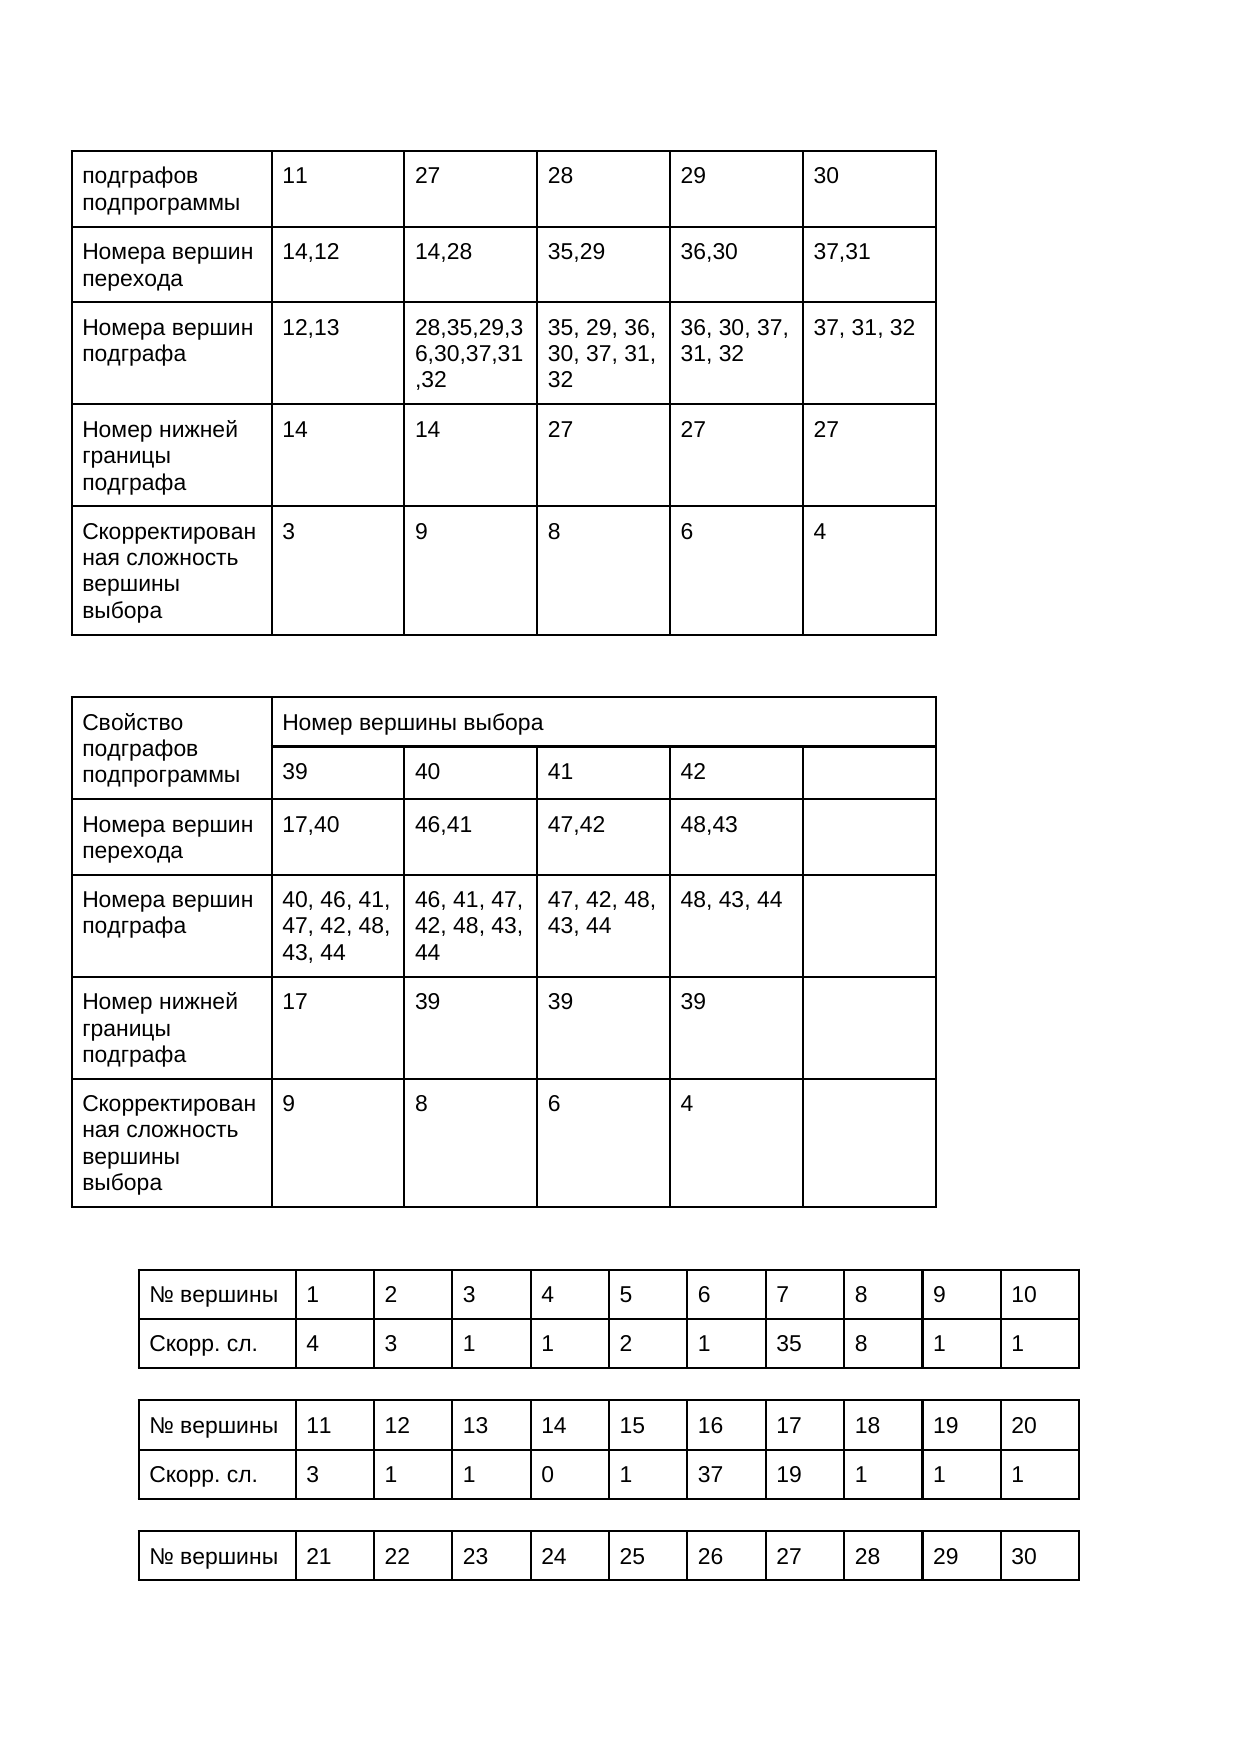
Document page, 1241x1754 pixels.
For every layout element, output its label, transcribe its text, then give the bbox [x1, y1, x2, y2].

table_cell 12,13 [273, 303, 403, 403]
table_cell 8 [405, 1080, 536, 1206]
table_header 5 [610, 1271, 686, 1318]
table_cell 39 [671, 978, 802, 1078]
table_cell [804, 748, 935, 798]
table_cell 3 [273, 507, 403, 633]
table_header 14 [532, 1401, 608, 1448]
table_cell 28,35,29,36,30,37,31,32 [405, 303, 536, 403]
table_cell 6 [671, 507, 802, 633]
table_cell 28 [538, 152, 669, 226]
table_cell 14,12 [273, 228, 403, 301]
table_cell Скорр. сл. [140, 1451, 295, 1498]
table_cell 27 [405, 152, 536, 226]
table_cell 1 [924, 1451, 1000, 1498]
table_cell 1 [375, 1451, 451, 1498]
table_cell 1 [845, 1451, 921, 1498]
table_header 1 [297, 1271, 373, 1318]
table_cell Номера вершин перехода [73, 800, 271, 874]
table_cell 36, 30, 37, 31, 32 [671, 303, 802, 403]
table_cell 14 [405, 405, 536, 505]
table_cell 9 [405, 507, 536, 633]
table_header 20 [1002, 1401, 1078, 1448]
table_cell 17 [273, 978, 403, 1078]
table_header № вершины [140, 1401, 295, 1448]
table_cell 48, 43, 44 [671, 876, 802, 976]
table_cell [804, 876, 935, 976]
table_header 10 [1002, 1271, 1078, 1318]
table_cell 8 [845, 1320, 921, 1367]
table_header 8 [845, 1271, 921, 1318]
table_header 25 [610, 1532, 686, 1579]
table_cell 48,43 [671, 800, 802, 874]
table_header Номер вершины выбора [273, 698, 935, 745]
table_cell 17,40 [273, 800, 403, 874]
table_cell 30 [804, 152, 935, 226]
table_cell [804, 800, 935, 874]
table_cell [804, 978, 935, 1078]
table_cell 39 [273, 748, 403, 798]
table_cell 4 [671, 1080, 802, 1206]
table_header Свойство подграфов подпрограммы [73, 698, 271, 798]
table_cell Скорр. сл. [140, 1320, 295, 1367]
table_header 29 [924, 1532, 1000, 1579]
table_cell 1 [532, 1320, 608, 1367]
table_cell 37,31 [804, 228, 935, 301]
table_header 21 [297, 1532, 373, 1579]
table_cell 47, 42, 48, 43, 44 [538, 876, 669, 976]
table_cell 35 [767, 1320, 843, 1367]
table_cell 40, 46, 41, 47, 42, 48, 43, 44 [273, 876, 403, 976]
table_cell 37 [688, 1451, 765, 1498]
table_cell 2 [610, 1320, 686, 1367]
table_cell Номера вершин подграфа [73, 876, 271, 976]
table_header 18 [845, 1401, 921, 1448]
table_cell Номера вершин подграфа [73, 303, 271, 403]
table_header 26 [688, 1532, 765, 1579]
table_header 16 [688, 1401, 765, 1448]
table_cell 1 [453, 1320, 530, 1367]
table_header 23 [453, 1532, 530, 1579]
table_cell 1 [1002, 1320, 1078, 1367]
table_cell 11 [273, 152, 403, 226]
table_cell 42 [671, 748, 802, 798]
table_header 22 [375, 1532, 451, 1579]
table_header 4 [532, 1271, 608, 1318]
table_cell Номер нижней границы подграфа [73, 405, 271, 505]
table_cell [804, 1080, 935, 1206]
table_cell 27 [804, 405, 935, 505]
table_cell 29 [671, 152, 802, 226]
table_header 9 [924, 1271, 1000, 1318]
table_cell 37, 31, 32 [804, 303, 935, 403]
table_header № вершины [140, 1271, 295, 1318]
table_cell 9 [273, 1080, 403, 1206]
table_cell 6 [538, 1080, 669, 1206]
table_header 6 [688, 1271, 765, 1318]
table_header № вершины [140, 1532, 295, 1579]
table_cell 41 [538, 748, 669, 798]
table_header 30 [1002, 1532, 1078, 1579]
table_header 27 [767, 1532, 843, 1579]
table_cell Номер нижней границы подграфа [73, 978, 271, 1078]
table_cell 4 [297, 1320, 373, 1367]
table_header 15 [610, 1401, 686, 1448]
table_cell 3 [375, 1320, 451, 1367]
table_header 2 [375, 1271, 451, 1318]
table_cell Номера вершин перехода [73, 228, 271, 301]
table_cell 36,30 [671, 228, 802, 301]
table_header 28 [845, 1532, 921, 1579]
table_cell 1 [1002, 1451, 1078, 1498]
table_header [73, 152, 271, 226]
table_header 19 [924, 1401, 1000, 1448]
table_cell 35,29 [538, 228, 669, 301]
table_cell 39 [538, 978, 669, 1078]
table_cell 1 [924, 1320, 1000, 1367]
table_cell 35, 29, 36, 30, 37, 31, 32 [538, 303, 669, 403]
table_header 24 [532, 1532, 608, 1579]
table_cell 40 [405, 748, 536, 798]
table_cell Скорректированная сложность вершины выбора [73, 1080, 271, 1206]
table_cell 8 [538, 507, 669, 633]
table_cell 46,41 [405, 800, 536, 874]
table_header 12 [375, 1401, 451, 1448]
table_cell 1 [610, 1451, 686, 1498]
table_header 7 [767, 1271, 843, 1318]
table_cell 1 [688, 1320, 765, 1367]
table_cell 3 [297, 1451, 373, 1498]
table_header 17 [767, 1401, 843, 1448]
table_cell 39 [405, 978, 536, 1078]
table_cell 14,28 [405, 228, 536, 301]
table_cell 47,42 [538, 800, 669, 874]
table_header 11 [297, 1401, 373, 1448]
table_cell 4 [804, 507, 935, 633]
table_cell 27 [538, 405, 669, 505]
table_header 13 [453, 1401, 530, 1448]
table_cell 27 [671, 405, 802, 505]
table_cell 0 [532, 1451, 608, 1498]
table_cell 1 [453, 1451, 530, 1498]
table_cell 19 [767, 1451, 843, 1498]
table_cell Скорректированная сложность вершины выбора [73, 507, 271, 633]
table_cell 46, 41, 47, 42, 48, 43, 44 [405, 876, 536, 976]
table_header 3 [453, 1271, 530, 1318]
table_cell 14 [273, 405, 403, 505]
